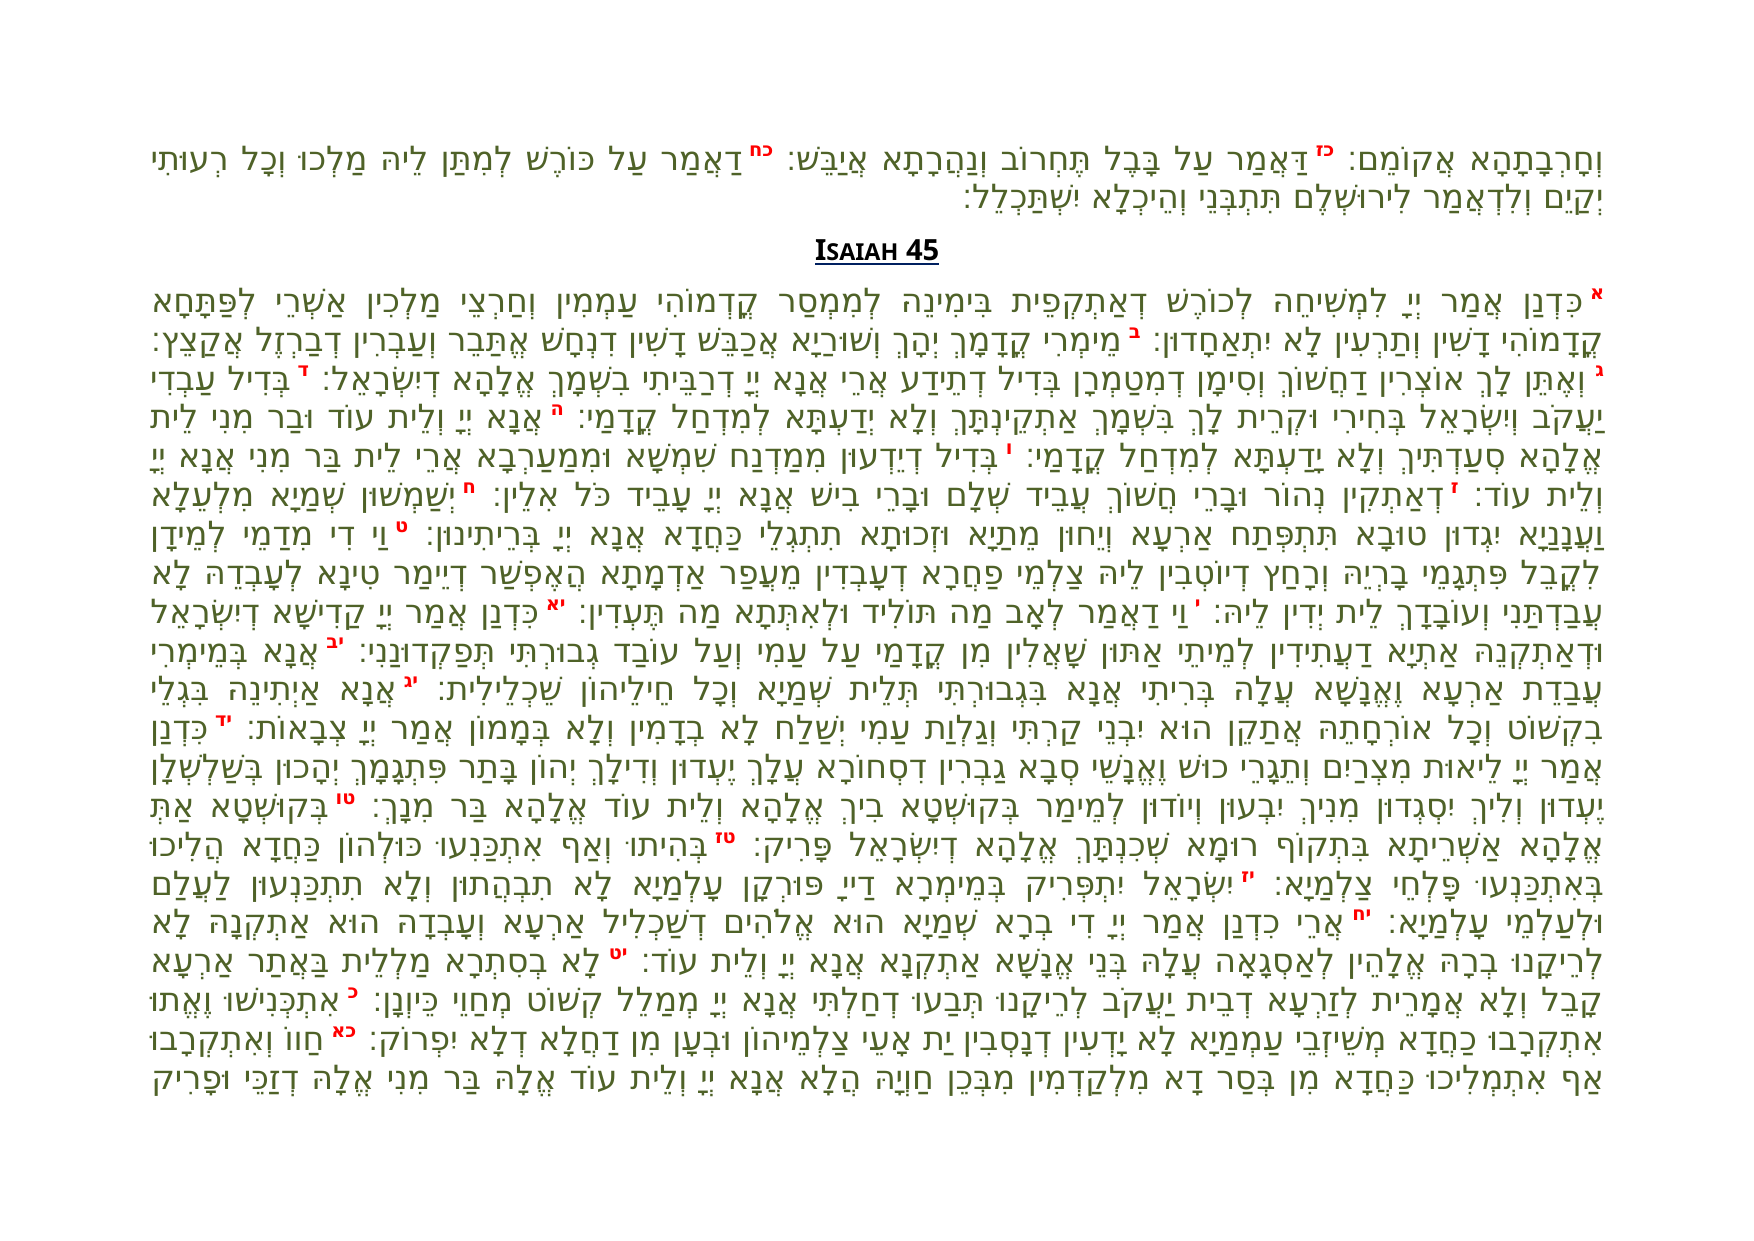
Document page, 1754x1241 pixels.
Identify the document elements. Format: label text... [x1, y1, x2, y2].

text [150, 139, 1604, 217]
text Isaiah 45 [150, 229, 1604, 269]
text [150, 281, 1604, 1097]
